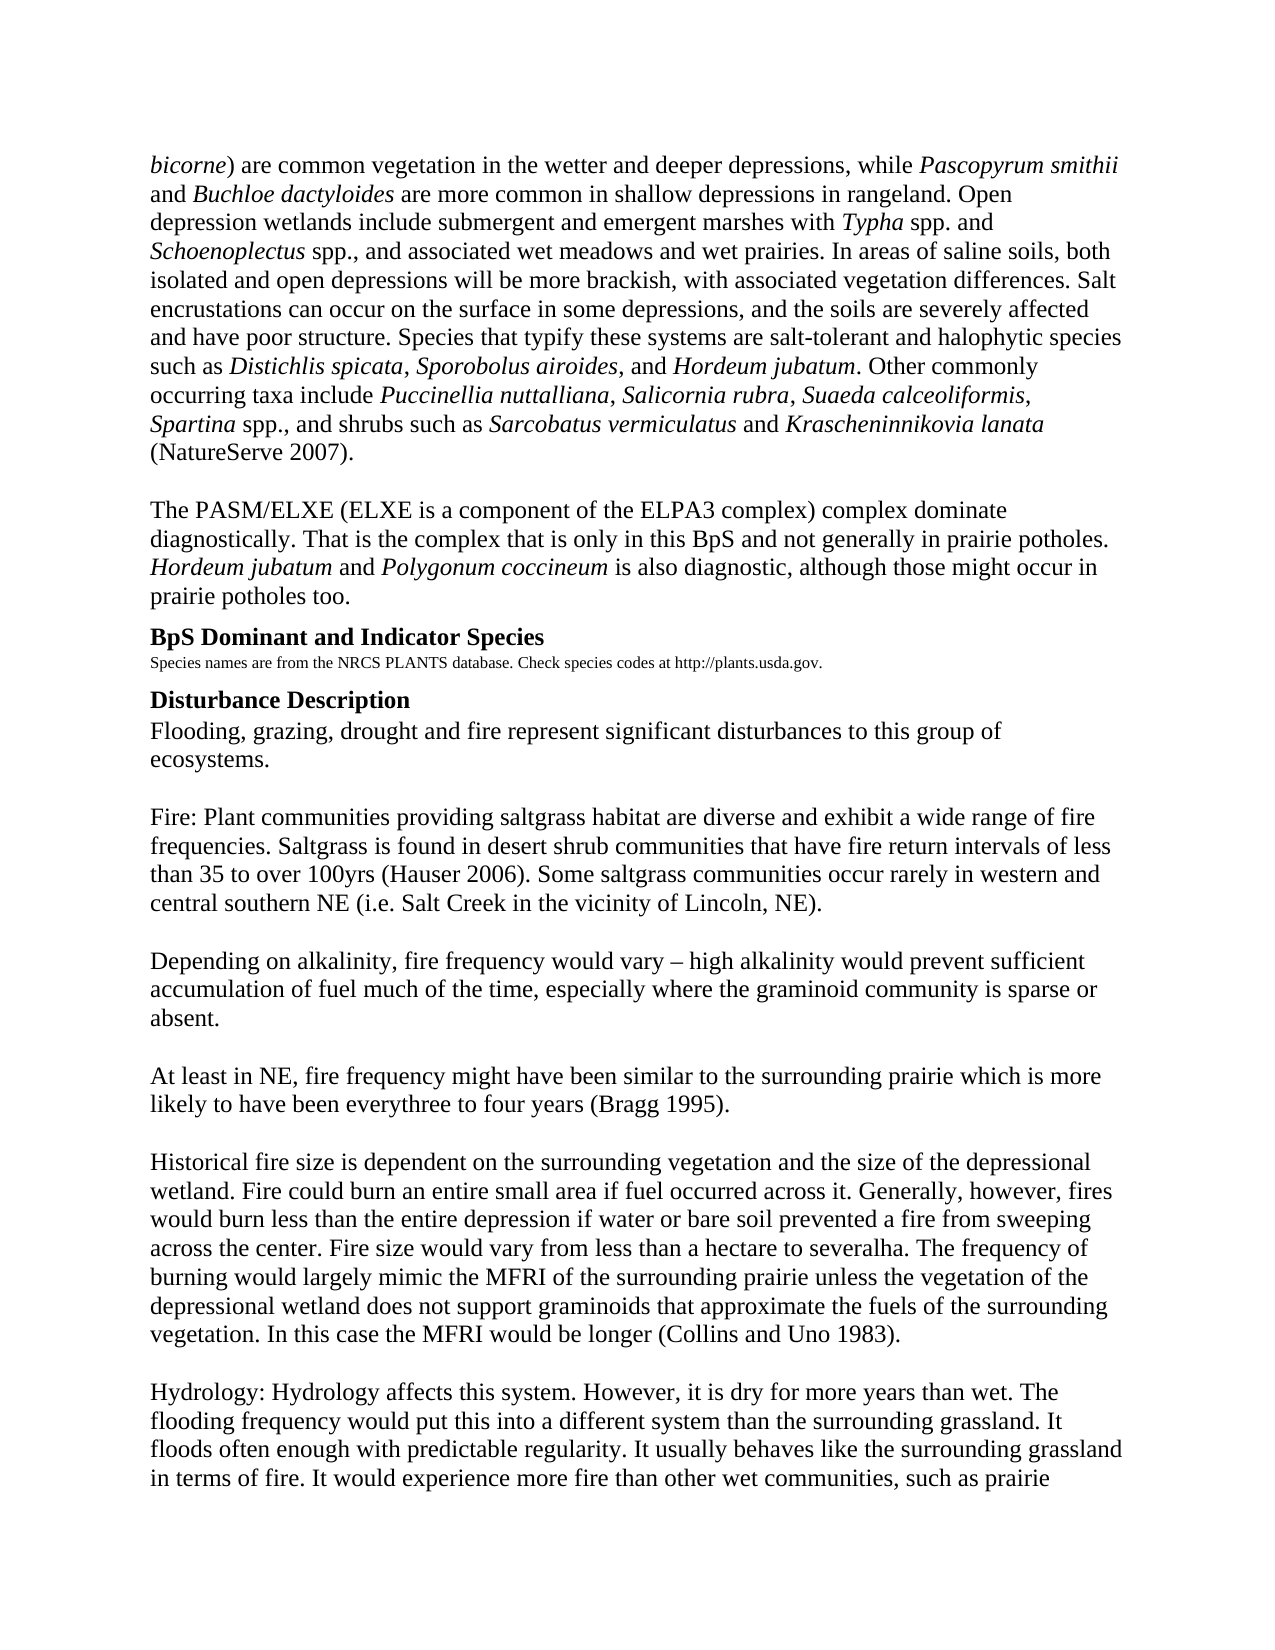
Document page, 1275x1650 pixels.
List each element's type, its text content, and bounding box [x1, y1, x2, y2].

text BpS Dominant and Indicator Species [150, 622, 1125, 651]
text Flooding, grazing, drought and fire represent significant disturbances to this group of ecosystems. [150, 716, 1125, 773]
text Fire: Plant communities providing saltgrass habitat are diverse and exhibit a wide range of fire frequencies. Saltgrass is found in desert shrub communities that have fire return intervals of less than 35 to over 100yrs (Hauser 2006). Some saltgrass communities occur rarely in western and central southern NE (i.e. Salt Creek in the vicinity of Lincoln, NE). [150, 802, 1125, 917]
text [150, 1377, 1125, 1492]
text Historical fire size is dependent on the surrounding vegetation and the size of the depressional wetland. Fire could burn an entire small area if fuel occurred across it. Generally, however, fires would burn less than the entire depression if water or bare soil prevented a fire from sweeping across the center. Fire size would vary from less than a hectare to severalha. The frequency of burning would largely mimic the MFRI of the surrounding prairie unless the vegetation of the depressional wetland does not support graminoids that approximate the fuels of the surrounding vegetation. In this case the MFRI would be longer (Collins and Uno 1983). [150, 1147, 1125, 1348]
text The PASM/ELXE (ELXE is a component of the ELPA3 complex) complex dominate diagnostically. That is the complex that is only in this BpS and not generally in prairie potholes. Hordeum jubatum and Polygonum coccineum is also diagnostic, although those might occur in prairie potholes too. [150, 495, 1125, 610]
text At least in NE, fire frequency might have been similar to the surrounding prairie which is more likely to have been everythree to four years (Bragg 1995). [150, 1061, 1125, 1118]
text Depending on alkalinity, fire frequency would vary – high alkalinity would prevent sufficient accumulation of fuel much of the time, especially where the graminoid community is sparse or absent. [150, 946, 1125, 1032]
text Species names are from the NRCS PLANTS database. Check species codes at http://plants.usda.gov. [150, 653, 1125, 672]
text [150, 150, 1125, 466]
text Disturbance Description [150, 685, 1125, 714]
